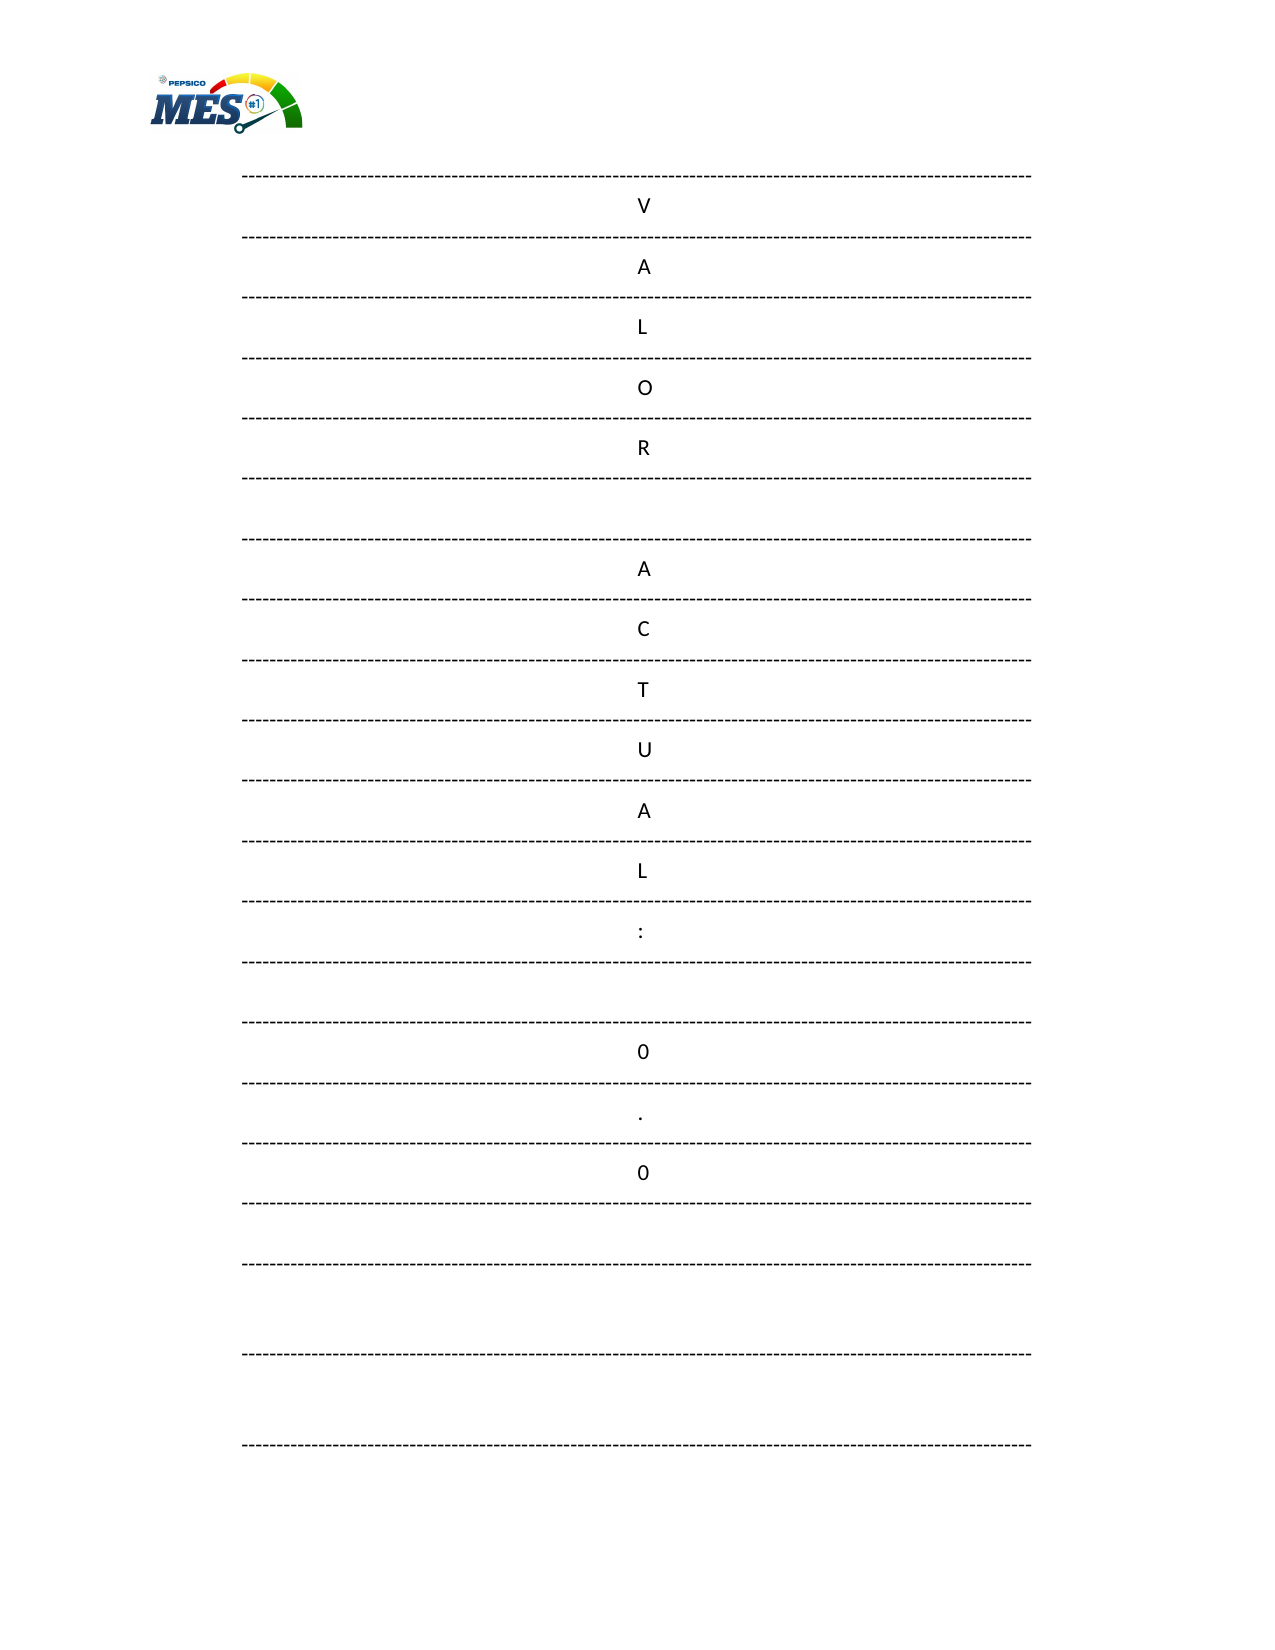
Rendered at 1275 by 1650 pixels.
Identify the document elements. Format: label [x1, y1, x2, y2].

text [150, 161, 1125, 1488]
picture [150, 73, 303, 134]
